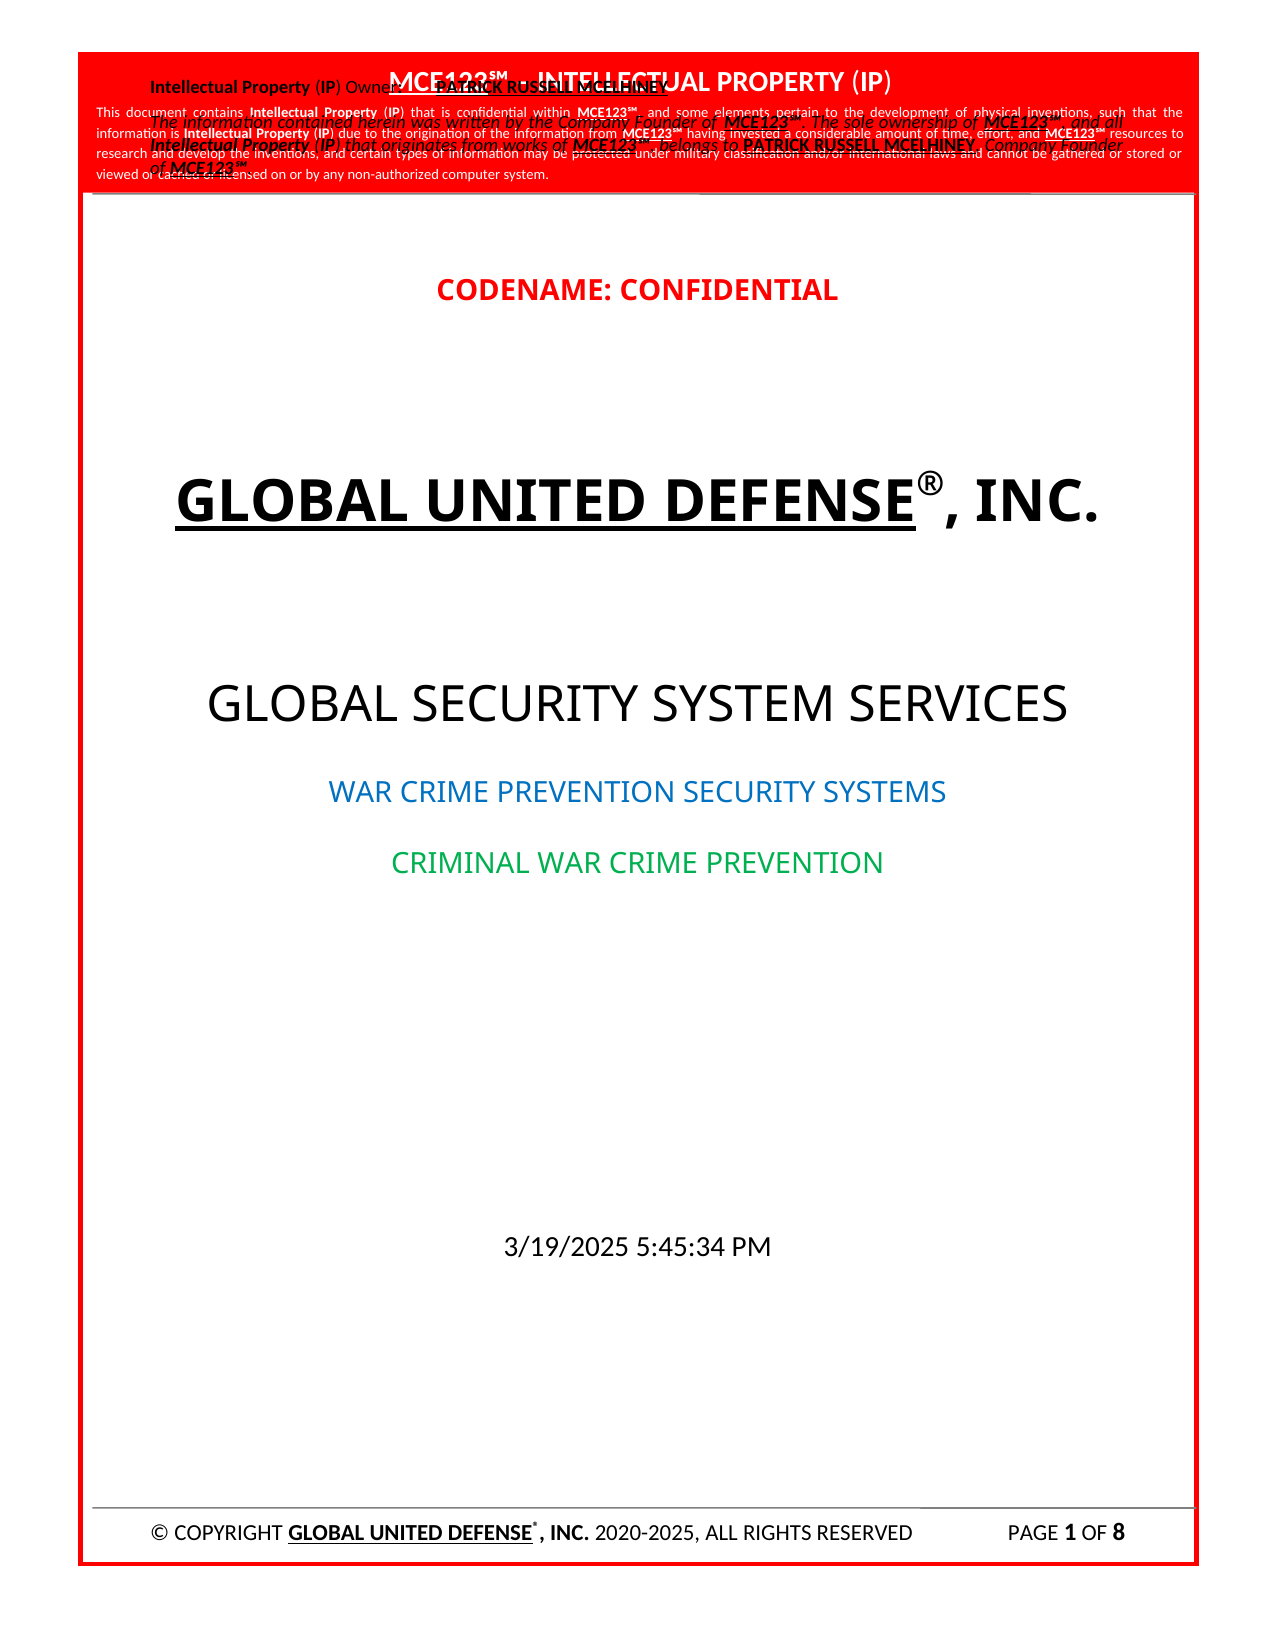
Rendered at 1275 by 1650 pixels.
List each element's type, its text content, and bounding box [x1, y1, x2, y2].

subtitle CRIMINAL WAR CRIME PREVENTION [150, 842, 1125, 882]
text CODENAME: CONFIDENTIAL [150, 269, 1125, 309]
text 3/19/2025 5:45:34 PM [150, 1228, 1125, 1264]
text GLOBAL UNITED DEFENSE®, INC. [150, 459, 1125, 539]
subtitle WAR CRIME PREVENTION SECURITY SYSTEMS [150, 772, 1125, 811]
text GLOBAL SECURITY SYSTEM SERVICES [150, 668, 1125, 736]
